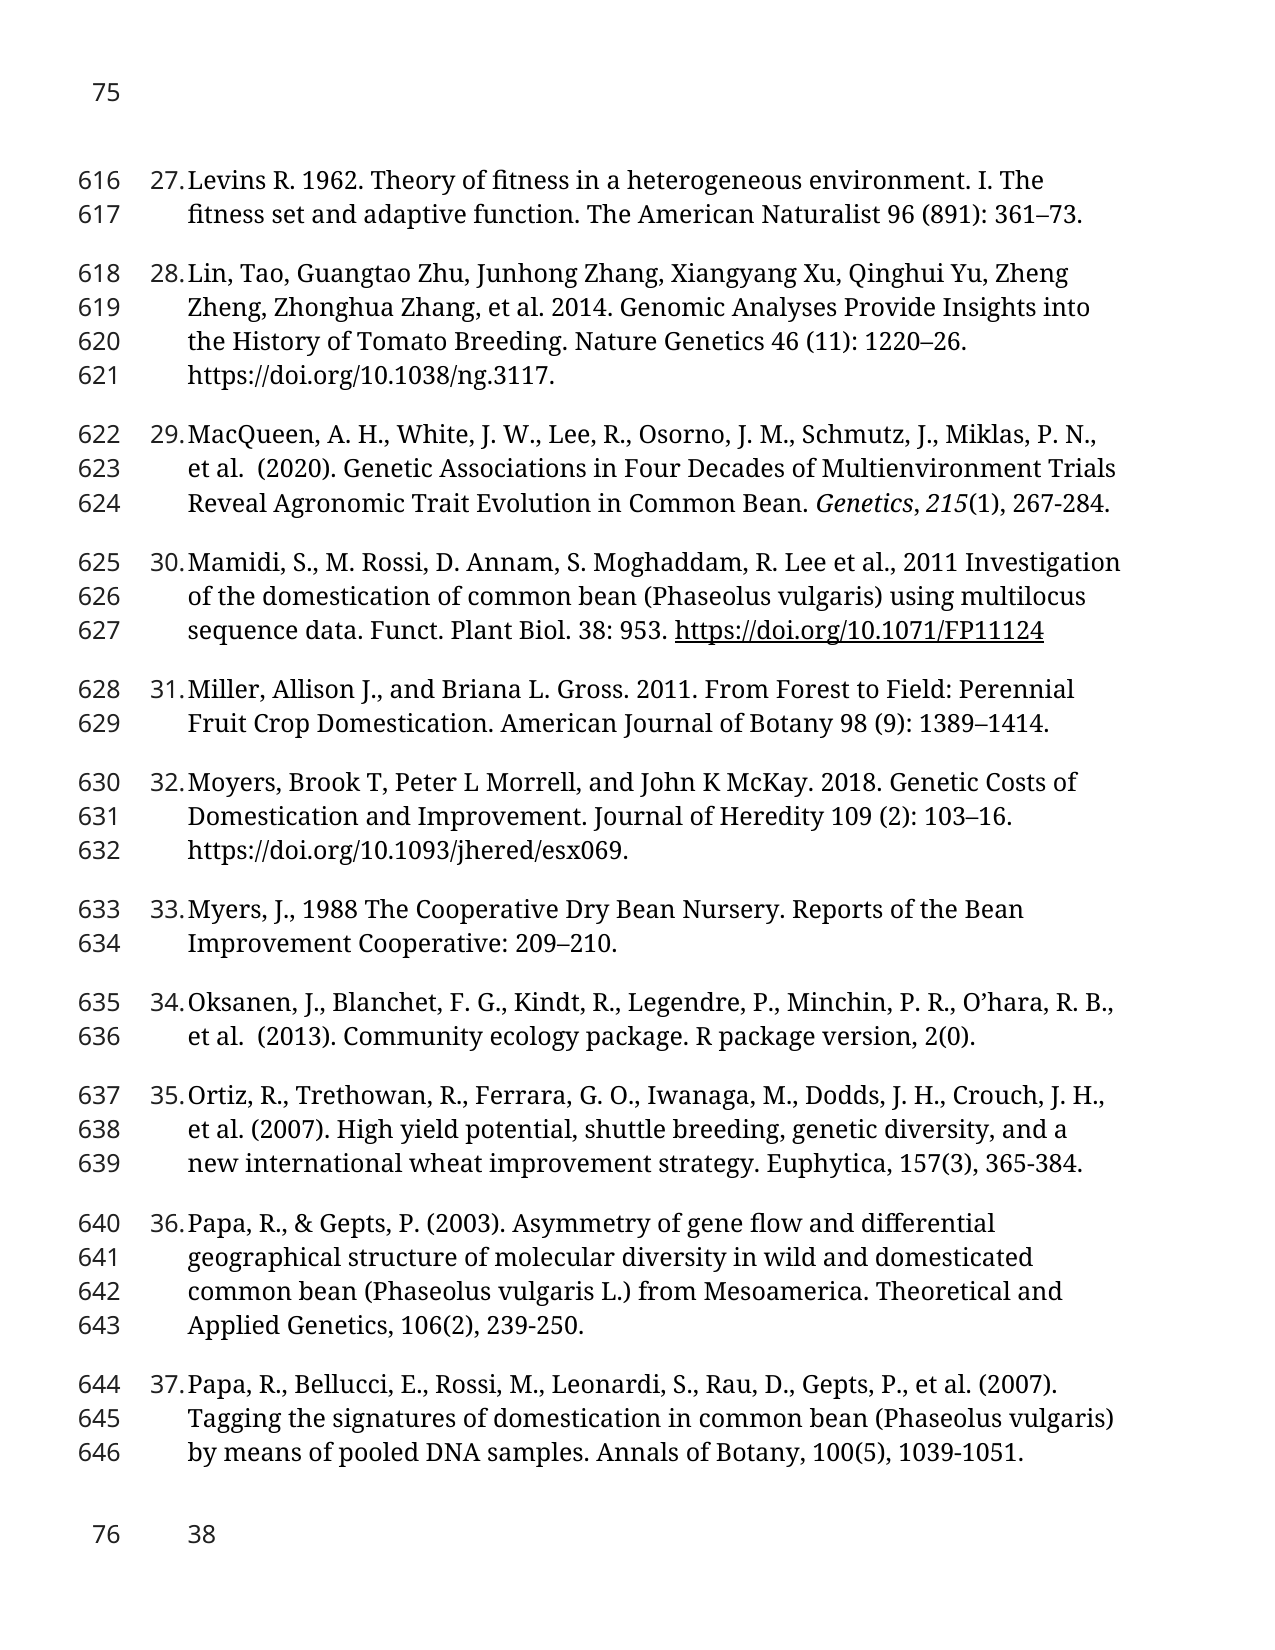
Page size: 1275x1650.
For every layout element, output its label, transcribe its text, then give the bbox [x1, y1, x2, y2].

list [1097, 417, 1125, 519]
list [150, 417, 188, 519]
list Oksanen, J., Blanchet, F. G., Kindt, R., Legendre, P., Minchin, P. R., O’hara, R. B., et al. (2013). Community ecology package. R package version, 2(0). [976, 985, 1125, 1053]
list Ortiz, R., Trethowan, R., Ferrara, G. O., Iwanaga, M., Dodds, J. H., Crouch, J. H., et al. (2007). High yield potential, shuttle breeding, genetic diversity, and a new international wheat improvement strategy. Euphytica, 157(3), 365-384. [150, 1078, 1125, 1180]
list Papa, R., & Gepts, P. (2003). Asymmetry of gene flow and differential geographical structure of molecular diversity in wild and domesticated common bean (Phaseolus vulgaris L.) from Mesoamerica. Theoretical and Applied Genetics, 106(2), 239-250. [150, 1205, 1125, 1341]
list Mamidi, S., M. Rossi, D. Annam, S. Moghaddam, R. Lee et al., 2011 Investigation of the domestication of common bean (Phaseolus vulgaris) using multilocus sequence data. Funct. Plant Biol. 38: 953. https://doi.org/10.1071/FP11124 [150, 544, 1125, 646]
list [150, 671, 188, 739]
list Lin, Tao, Guangtao Zhu, Junhong Zhang, Xiangyang Xu, Qinghui Yu, Zheng Zheng, Zhonghua Zhang, et al. 2014. Genomic Analyses Provide Insights into the History of Tomato Breeding. Nature Genetics 46 (11): 1220–26. https://doi.org/10.1038/ng.3117. [555, 256, 1125, 392]
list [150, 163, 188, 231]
list Papa, R., Bellucci, E., Rossi, M., Leonardi, S., Rau, D., Gepts, P., et al. (2007). Tagging the signatures of domestication in common bean (Phaseolus vulgaris) by means of pooled DNA samples. Annals of Botany, 100(5), 1039-1051. [150, 1366, 1125, 1469]
list Moyers, Brook T, Peter L Morrell, and John K McKay. 2018. Genetic Costs of Domestication and Improvement. Journal of Heredity 109 (2): 103–16. https://doi.org/10.1093/jhered/esx069. [150, 764, 1125, 867]
list Myers, J., 1988 The Cooperative Dry Bean Nursery. Reports of the Bean Improvement Cooperative: 209–210. [618, 892, 1125, 960]
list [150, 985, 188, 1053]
